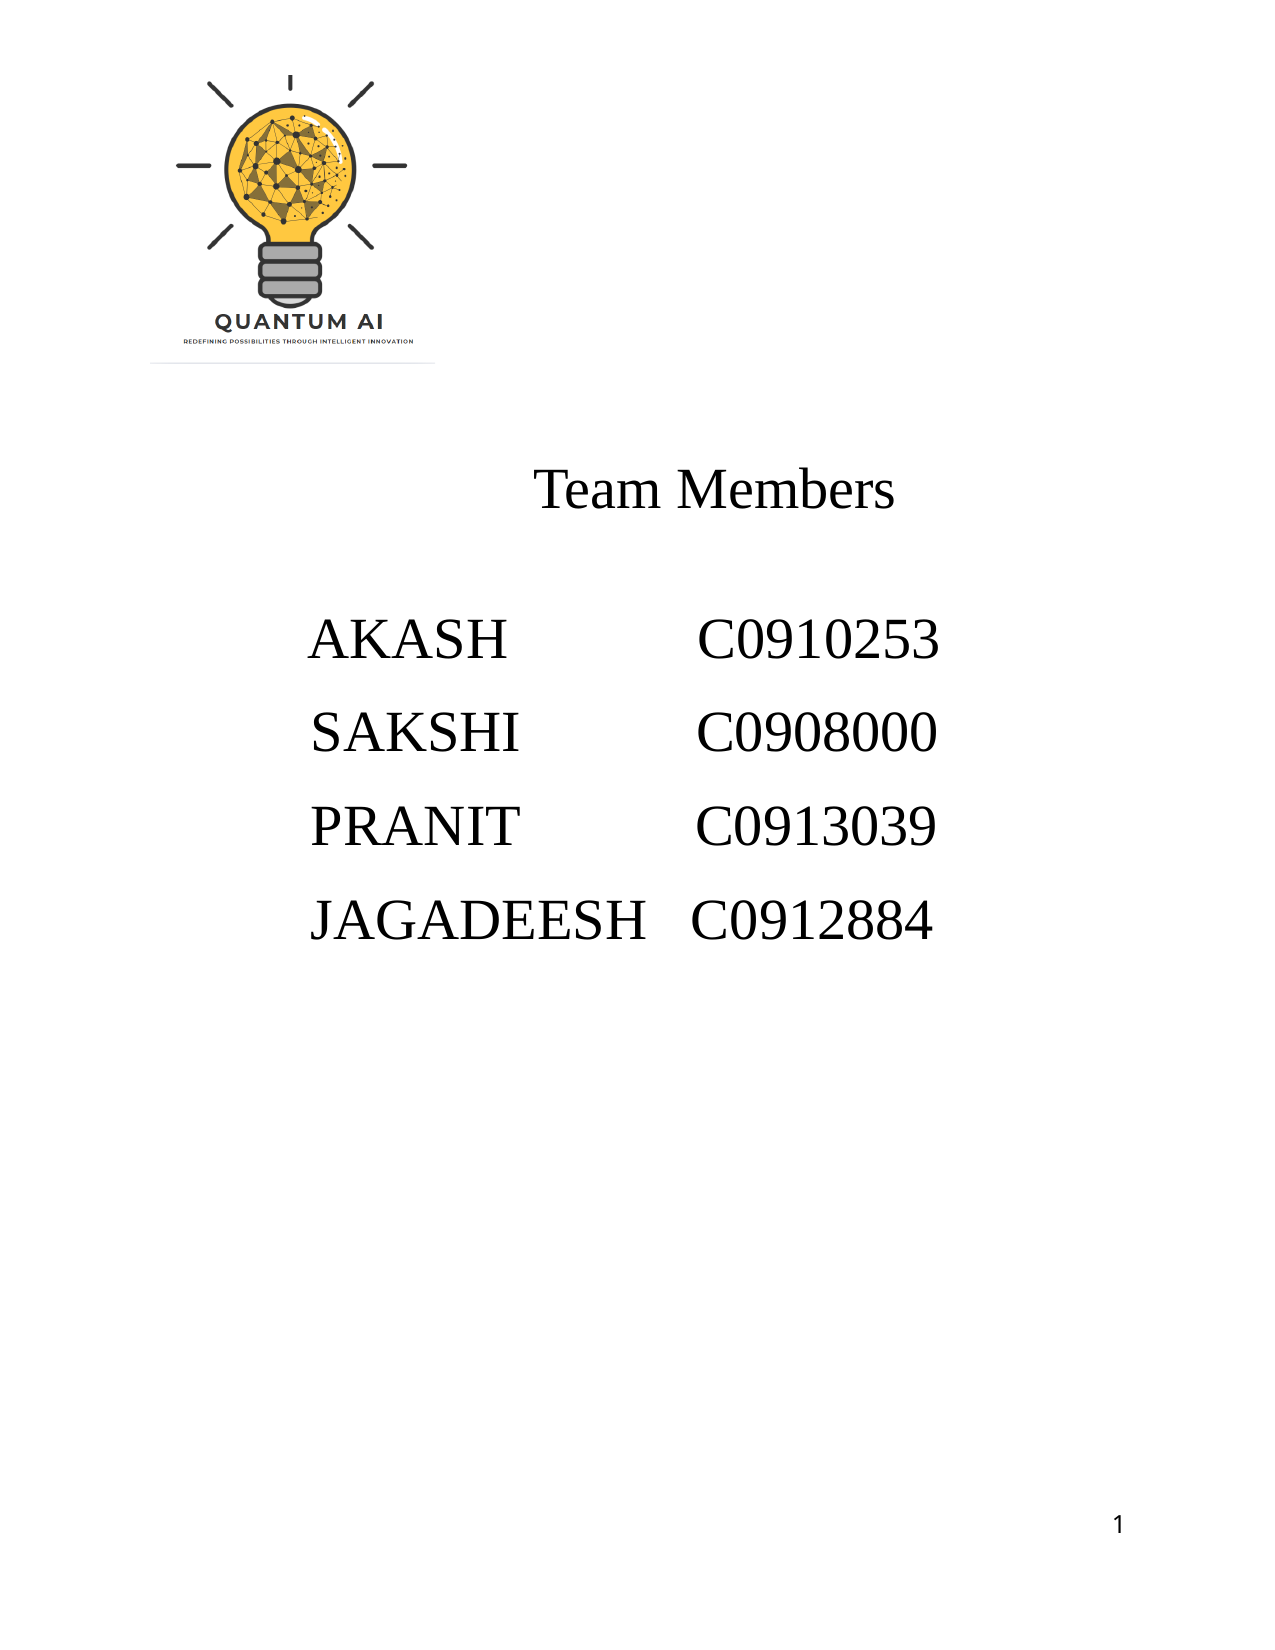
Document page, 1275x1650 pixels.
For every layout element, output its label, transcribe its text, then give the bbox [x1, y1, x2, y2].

text SAKSHI C0908000 [150, 697, 1125, 764]
text JAGADEESH C0912884 [150, 885, 1125, 952]
picture [150, 75, 436, 364]
text AKASH C0910253 [150, 603, 1125, 671]
text PRANIT C0913039 [150, 791, 1125, 858]
text Team Members [150, 454, 1125, 521]
